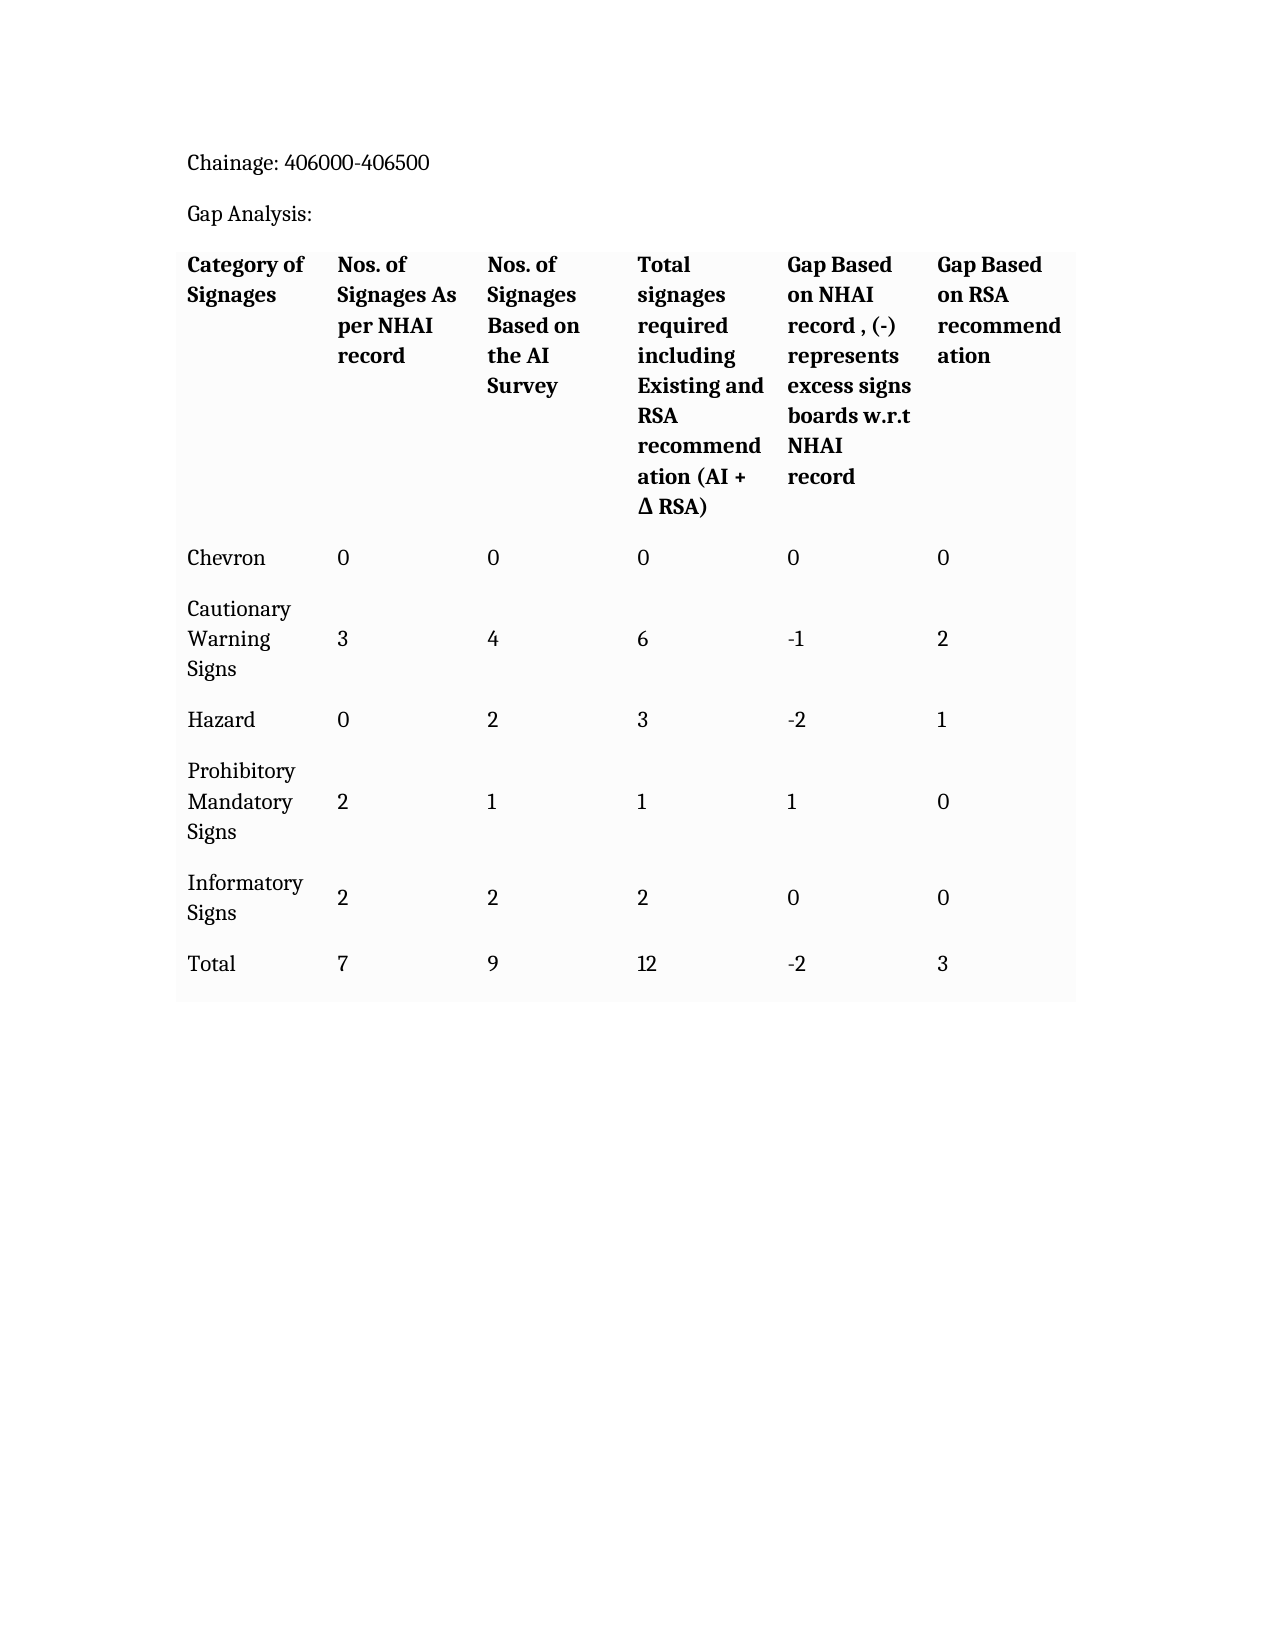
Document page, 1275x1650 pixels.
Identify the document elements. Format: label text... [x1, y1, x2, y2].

table_header Total signages required including Existing and RSA recommendation (AI + Δ RSA) [626, 252, 776, 545]
text Gap Analysis: [187, 201, 1087, 227]
table_cell 2 [476, 870, 626, 951]
table_cell Total [176, 951, 326, 1002]
table_header Category of Signages [176, 252, 326, 545]
table_cell Cautionary Warning Signs [176, 596, 326, 707]
table_cell -2 [776, 951, 926, 1002]
table_cell Hazard [176, 707, 326, 758]
table_header Gap Based on RSA recommendation [926, 252, 1076, 545]
table_cell Informatory Signs [176, 870, 326, 951]
table_cell 0 [626, 545, 776, 596]
table_cell 3 [326, 596, 476, 707]
table_cell 0 [476, 545, 626, 596]
table_cell 7 [326, 951, 476, 1002]
table_cell 0 [326, 545, 476, 596]
table_cell -2 [776, 707, 926, 758]
table_cell 1 [776, 758, 926, 870]
table_cell 0 [926, 758, 1076, 870]
table_cell 2 [326, 870, 476, 951]
table_cell 9 [476, 951, 626, 1002]
table_cell 1 [626, 758, 776, 870]
table_cell 0 [776, 870, 926, 951]
text Chainage: 406000-406500 [187, 150, 1087, 176]
table_cell 3 [626, 707, 776, 758]
table_header Nos. of Signages Based on the AI Survey [476, 252, 626, 545]
table_cell 2 [926, 596, 1076, 707]
table_cell Prohibitory Mandatory Signs [176, 758, 326, 870]
table_cell 2 [626, 870, 776, 951]
table_cell 2 [476, 707, 626, 758]
table_header Gap Based on NHAI record , (-) represents excess signs boards w.r.t NHAI record [776, 252, 926, 545]
table_cell 3 [926, 951, 1076, 1002]
table_cell Chevron [176, 545, 326, 596]
table_header Nos. of Signages As per NHAI record [326, 252, 476, 545]
table_cell 0 [776, 545, 926, 596]
table_cell 4 [476, 596, 626, 707]
table_cell 0 [926, 870, 1076, 951]
table_cell 0 [926, 545, 1076, 596]
table_cell 12 [626, 951, 776, 1002]
table_cell 6 [626, 596, 776, 707]
table_cell 2 [326, 758, 476, 870]
table_cell 1 [476, 758, 626, 870]
table_cell -1 [776, 596, 926, 707]
table_cell 1 [926, 707, 1076, 758]
table_cell 0 [326, 707, 476, 758]
